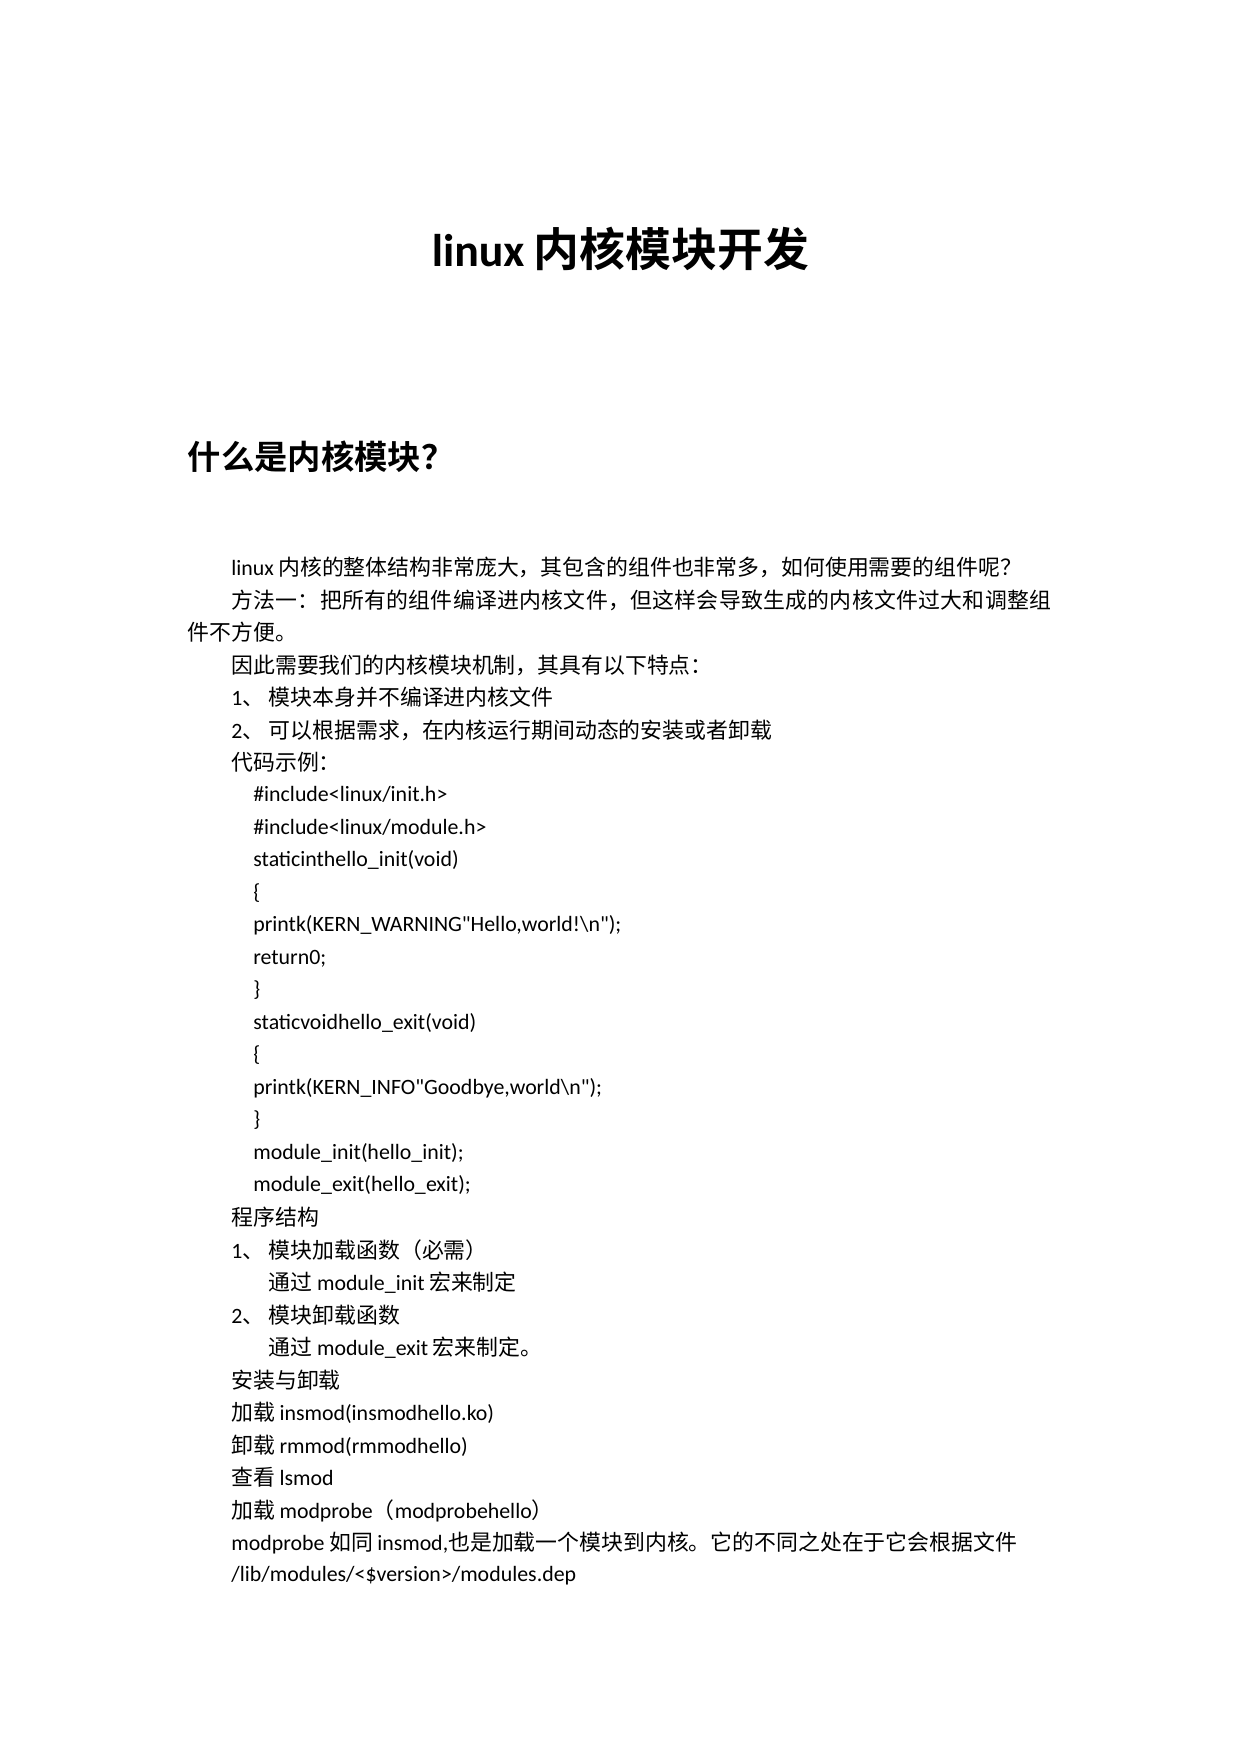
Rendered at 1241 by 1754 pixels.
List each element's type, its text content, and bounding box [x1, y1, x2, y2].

text { [253, 1037, 1053, 1070]
text module_init(hello_init); [253, 1135, 1053, 1167]
text modprobe如同insmod,也是加载一个模块到内核。它的不同之处在于它会根据文件 [187, 1525, 1053, 1557]
text 代码示例： [231, 745, 1053, 777]
text 加载insmod(insmodhello.ko) [187, 1395, 1053, 1427]
text { [253, 875, 1053, 907]
text 加载modprobe（modprobehello） [187, 1492, 1053, 1525]
list 模块本身并不编译进内核文件 [231, 680, 1053, 712]
text /lib/modules/<$version>/modules.dep [187, 1557, 1053, 1590]
list 通过module_init宏来制定 [269, 1265, 1053, 1297]
text staticinthello_init(void) [253, 842, 1053, 875]
text 程序结构 [187, 1200, 1053, 1232]
text 方法一：把所有的组件编译进内核文件，但这样会导致生成的内核文件过大和调整组件不方便。 [187, 582, 1053, 647]
text module_exit(hello_exit); [253, 1167, 1053, 1200]
text } [253, 1102, 1053, 1135]
text 查看lsmod [187, 1460, 1053, 1492]
text return0; [253, 940, 1053, 972]
text } [253, 972, 1053, 1005]
text printk(KERN_INFO"Goodbye,world\n"); [253, 1070, 1053, 1102]
text linux内核的整体结构非常庞大，其包含的组件也非常多，如何使用需要的组件呢？ [187, 550, 1053, 582]
text 通过module_exit宏来制定。 [269, 1330, 1053, 1362]
list 模块加载函数（必需） [231, 1232, 1053, 1265]
text staticvoidhello_exit(void) [253, 1005, 1053, 1037]
text printk(KERN_WARNING"Hello,world!\n"); [253, 907, 1053, 940]
text #include<linux/init.h> [253, 777, 1053, 810]
text 卸载rmmod(rmmodhello) [187, 1427, 1053, 1460]
list 模块卸载函数 [231, 1297, 1053, 1330]
list 可以根据需求，在内核运行期间动态的安装或者卸载 [231, 712, 1053, 745]
text #include<linux/module.h> [253, 810, 1053, 842]
text 因此需要我们的内核模块机制，其具有以下特点： [187, 647, 1053, 680]
subtitle linux内核模块开发 [187, 197, 1053, 295]
subtitle 什么是内核模块？ [187, 423, 1053, 488]
text 安装与卸载 [187, 1362, 1053, 1395]
